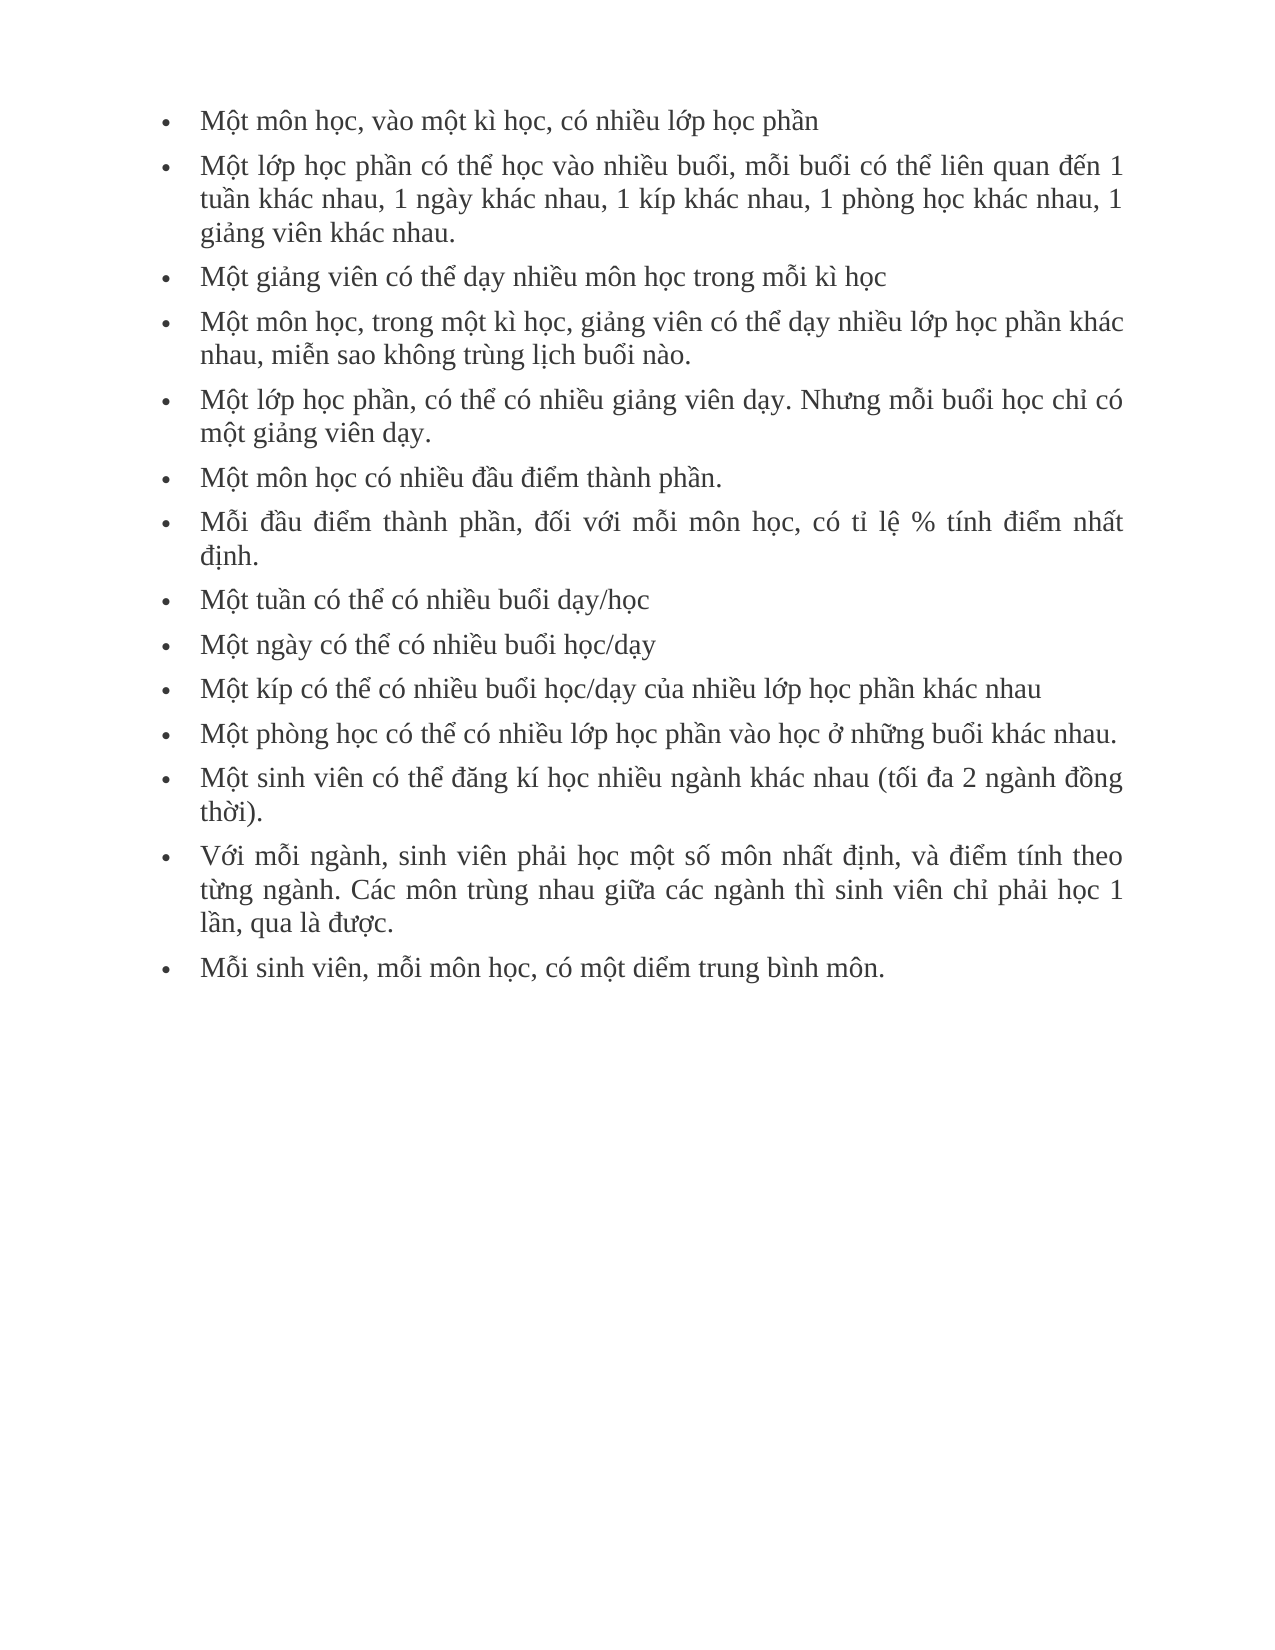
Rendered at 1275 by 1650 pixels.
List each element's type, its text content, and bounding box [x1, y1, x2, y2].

list Một giảng viên có thể dạy nhiều môn học trong mỗi kì học [162, 259, 1125, 293]
list Một môn học, trong một kì học, giảng viên có thể dạy nhiều lớp học phần khác nhau, miễn sao không trùng lịch buổi nào. [162, 304, 1125, 371]
list Một lớp học phần có thể học vào nhiều buổi, mỗi buổi có thể liên quan đến 1 tuần khác nhau, 1 ngày khác nhau, 1 kíp khác nhau, 1 phòng học khác nhau, 1 giảng viên khác nhau. [162, 148, 1125, 248]
list Một kíp có thể có nhiều buổi học/dạy của nhiều lớp học phần khác nhau [162, 671, 1125, 705]
list Một lớp học phần, có thể có nhiều giảng viên dạy. Nhưng mỗi buổi học chỉ có một giảng viên dạy. [162, 382, 1125, 449]
list Một môn học có nhiều đầu điểm thành phần. [162, 460, 1125, 493]
list Một sinh viên có thể đăng kí học nhiều ngành khác nhau (tối đa 2 ngành đồng thời). [162, 760, 1125, 827]
list Một ngày có thể có nhiều buổi học/dạy [162, 627, 1125, 661]
list Mỗi sinh viên, mỗi môn học, có một diểm trung bình môn. [162, 950, 1125, 983]
list Một môn học, vào một kì học, có nhiều lớp học phần [162, 103, 1125, 137]
list Với mỗi ngành, sinh viên phải học một số môn nhất định, và điểm tính theo từng ngành. Các môn trùng nhau giữa các ngành thì sinh viên chỉ phải học 1 lần, qua là được. [162, 838, 1125, 939]
list Một phòng học có thể có nhiều lớp học phần vào học ở những buổi khác nhau. [162, 716, 1125, 749]
list Mỗi đầu điểm thành phần, đối với mỗi môn học, có tỉ lệ % tính điểm nhất định. [162, 504, 1125, 572]
list Một tuần có thể có nhiều buổi dạy/học [162, 582, 1125, 616]
